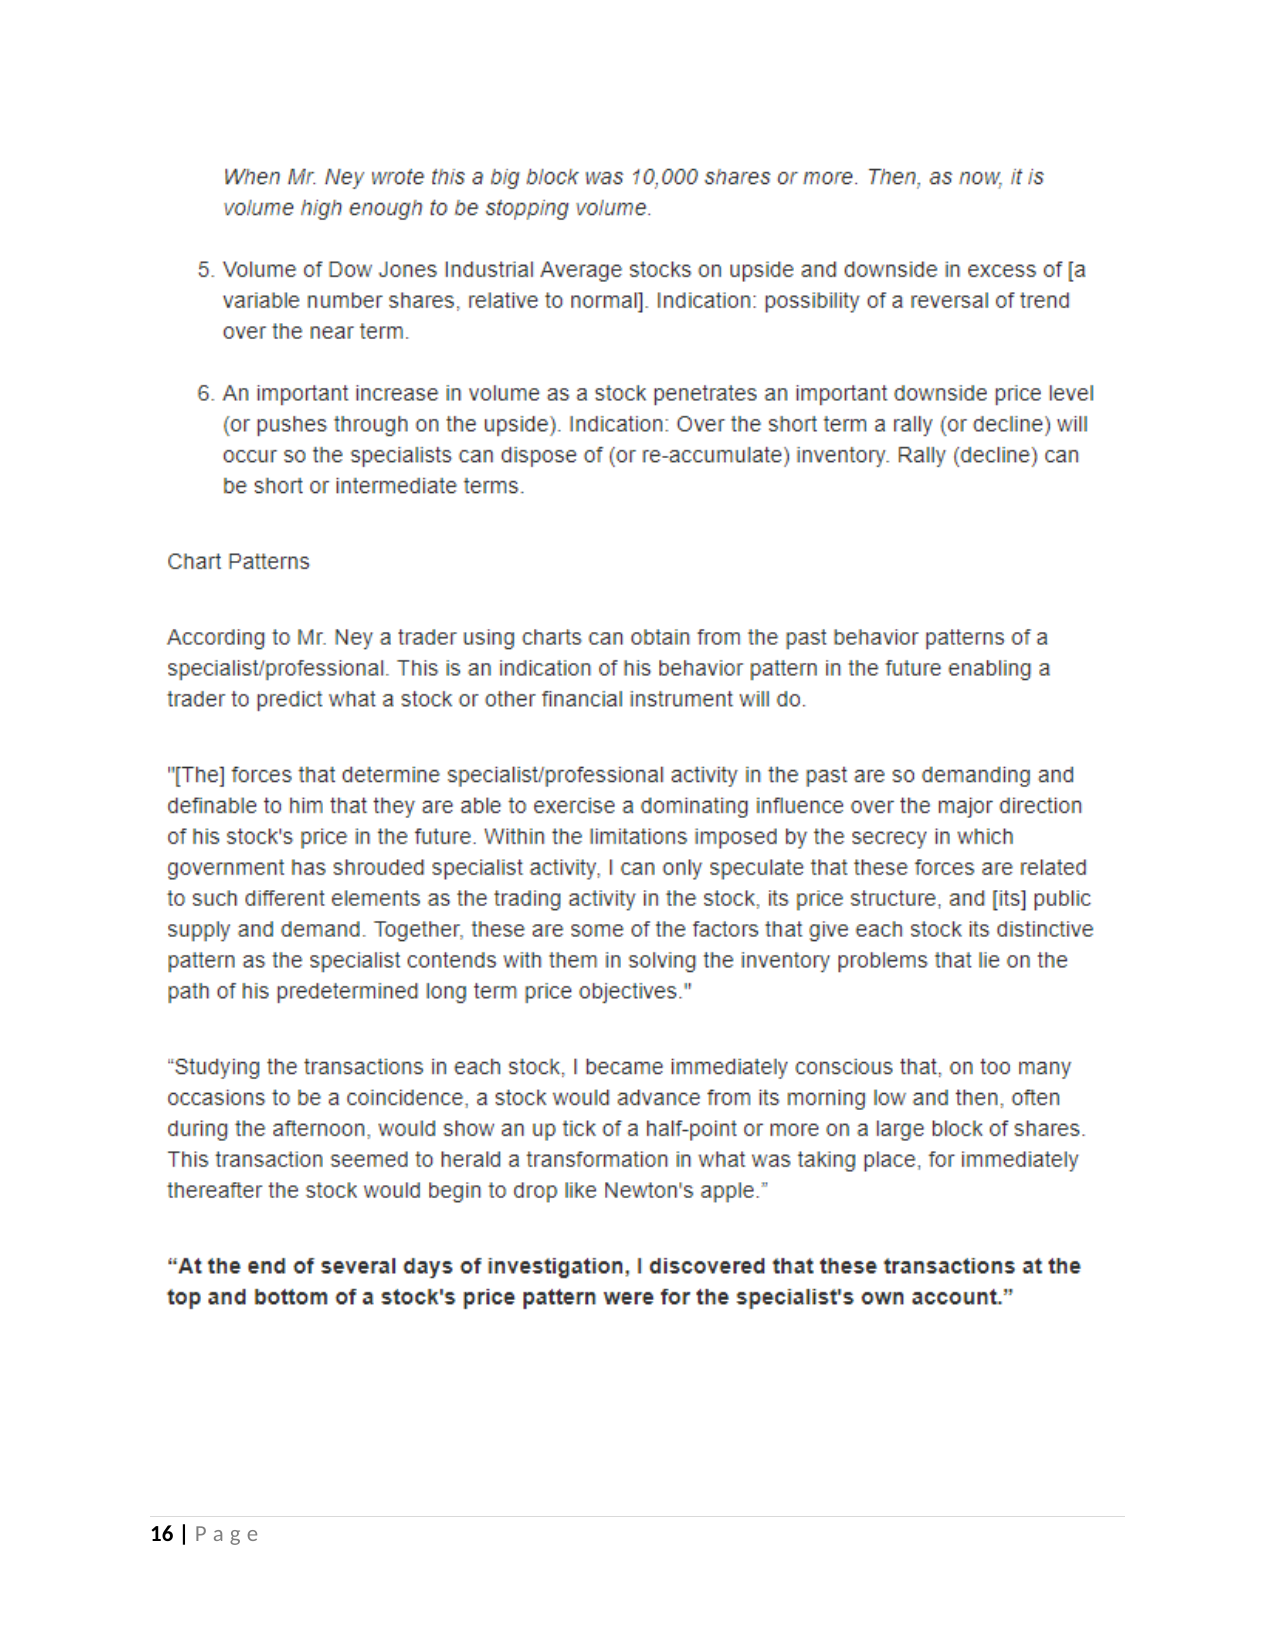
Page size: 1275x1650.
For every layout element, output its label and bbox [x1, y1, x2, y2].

picture [150, 150, 1125, 1334]
